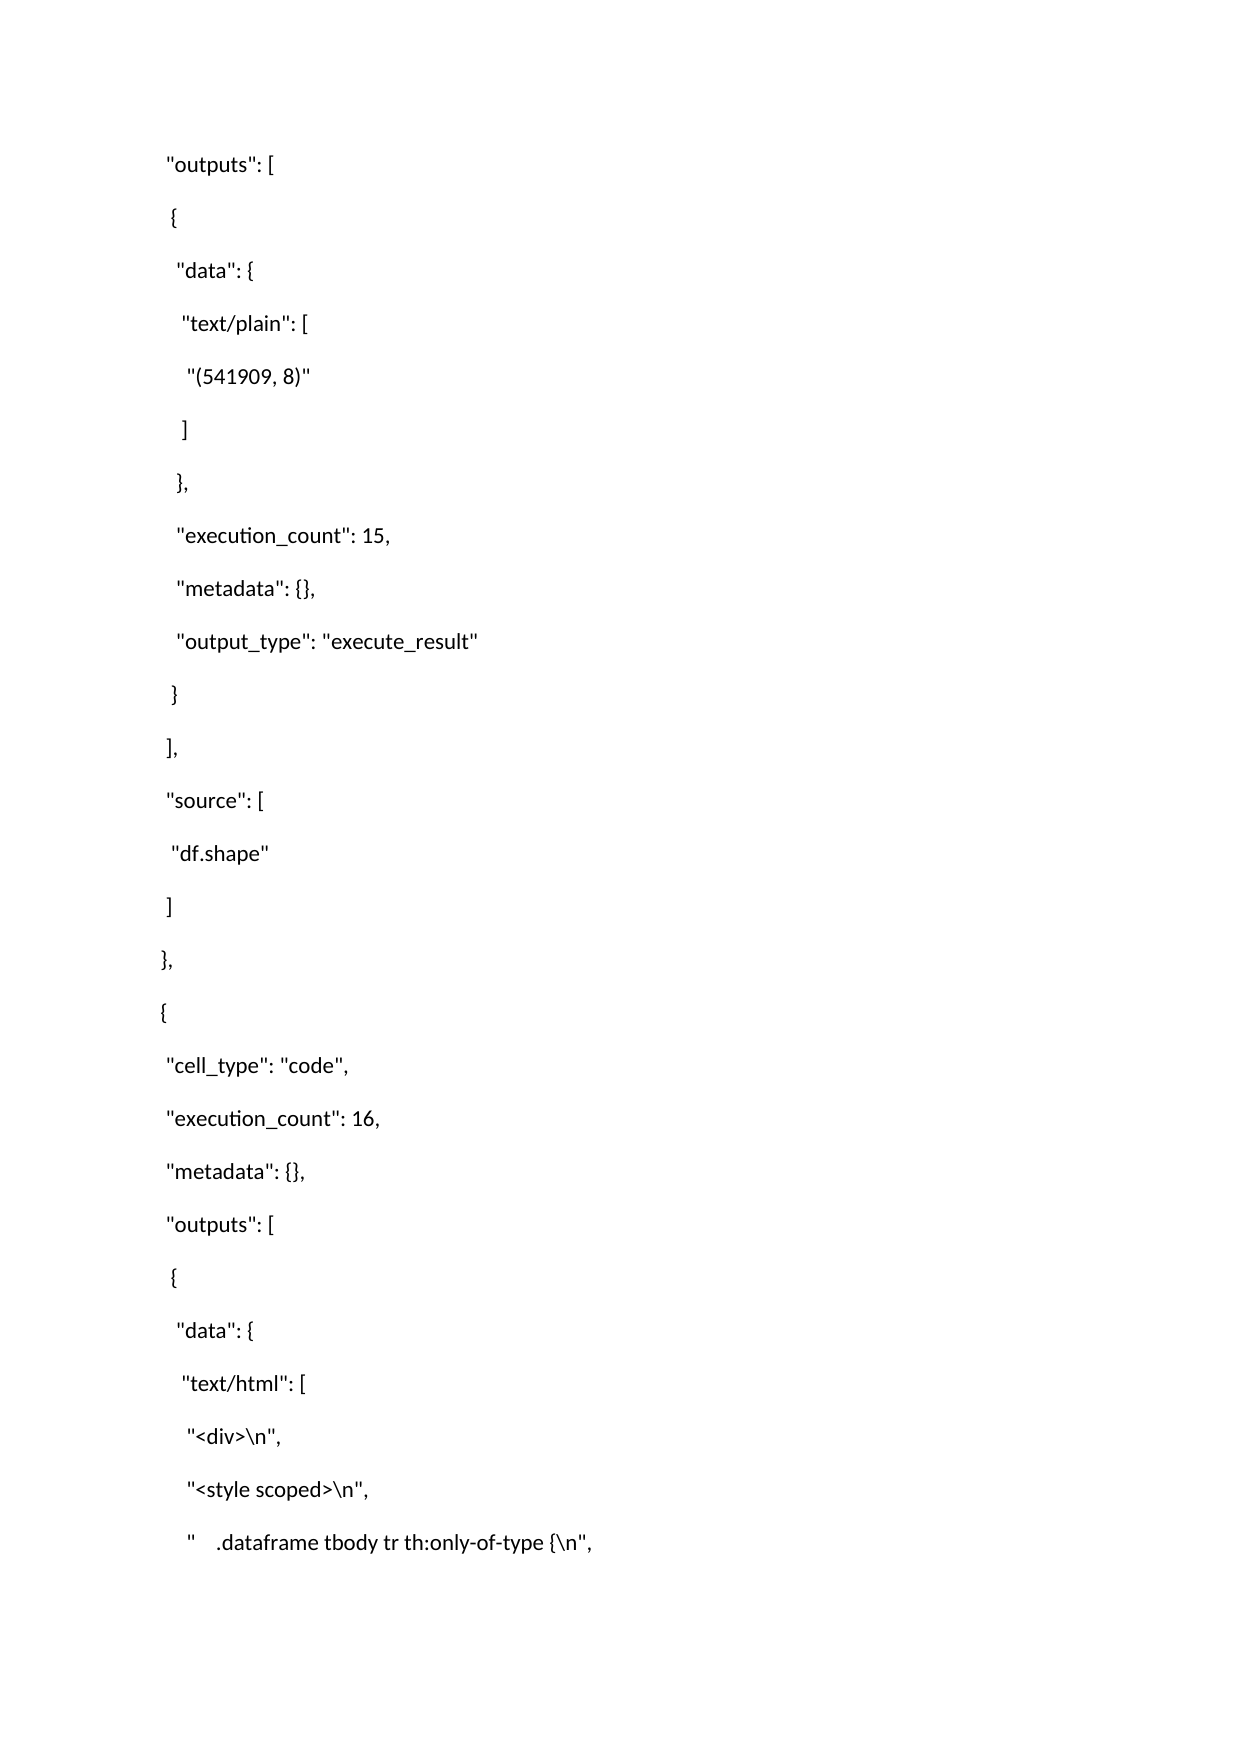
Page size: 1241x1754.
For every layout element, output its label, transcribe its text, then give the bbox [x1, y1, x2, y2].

text "cell_type": "code", [150, 1051, 1090, 1079]
text "metadata": {}, [150, 1157, 1090, 1185]
text "<div>\n", [150, 1422, 1090, 1451]
text { [150, 1263, 1090, 1291]
text "outputs": [ [150, 1210, 1090, 1238]
text "text/plain": [ [150, 309, 1090, 337]
text }, [150, 945, 1090, 973]
text "outputs": [ [150, 150, 1090, 178]
text "execution_count": 15, [150, 521, 1090, 549]
text ] [150, 415, 1090, 443]
text { [150, 998, 1090, 1026]
text "metadata": {}, [150, 574, 1090, 602]
text "data": { [150, 1316, 1090, 1344]
text ], [150, 733, 1090, 761]
text "text/html": [ [150, 1369, 1090, 1397]
text }, [150, 468, 1090, 496]
text "source": [ [150, 786, 1090, 814]
text "data": { [150, 256, 1090, 284]
text "<style scoped>\n", [150, 1476, 1090, 1503]
text ] [150, 892, 1090, 920]
text "output_type": "execute_result" [150, 627, 1090, 655]
text " .dataframe tbody tr th:only-of-type {\n", [150, 1528, 1090, 1557]
text "execution_count": 16, [150, 1104, 1090, 1132]
text { [150, 203, 1090, 231]
text "df.shape" [150, 839, 1090, 867]
text "(541909, 8)" [150, 362, 1090, 390]
text } [150, 680, 1090, 708]
